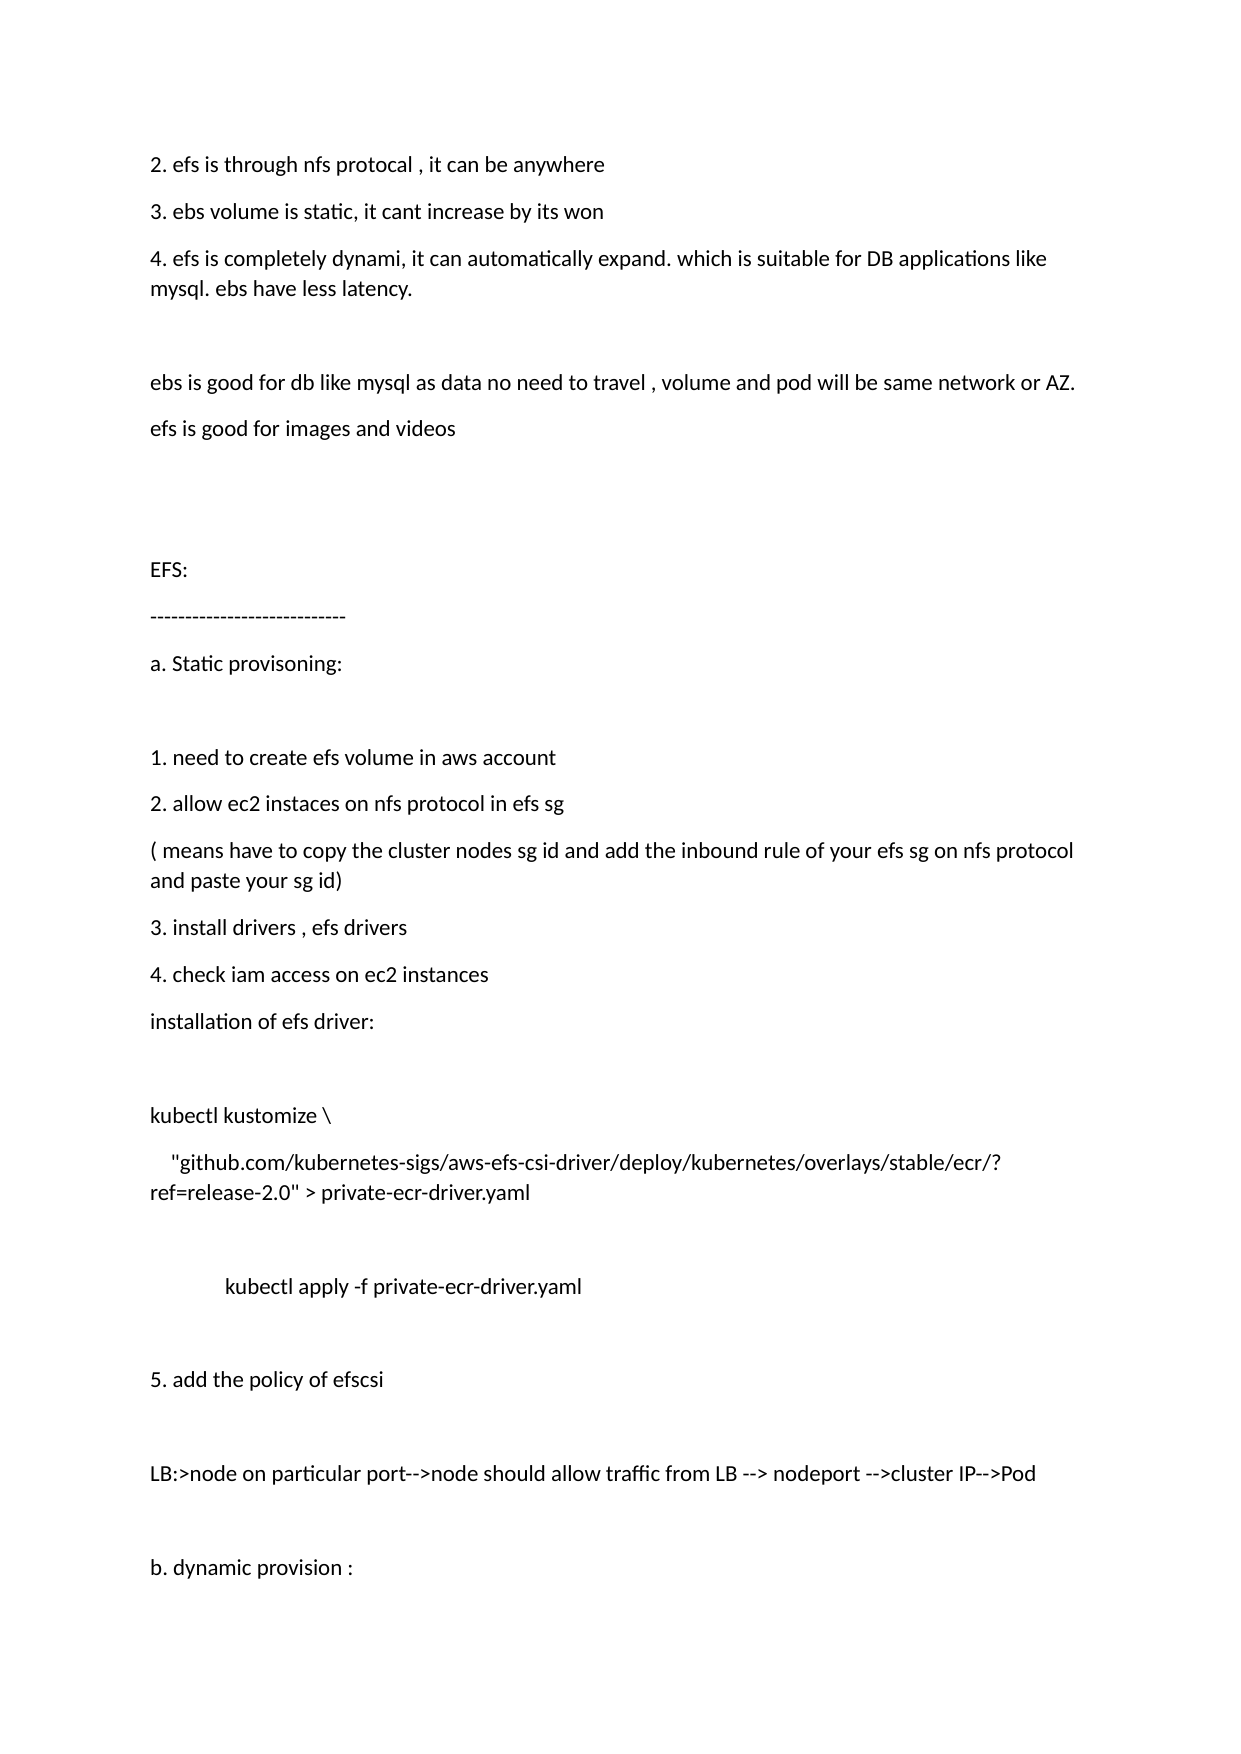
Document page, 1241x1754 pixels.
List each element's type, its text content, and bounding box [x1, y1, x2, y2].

text 3. install drivers , efs drivers [150, 913, 1090, 942]
text efs is good for images and videos [150, 414, 1090, 443]
text ---------------------------- [150, 602, 1090, 630]
text a. Static provisoning: [150, 649, 1090, 677]
text LB:>node on particular port-->node should allow traffic from LB --> nodeport -->cluster IP-->Pod [150, 1459, 1090, 1487]
text kubectl apply -f private-ecr-driver.yaml [150, 1272, 1090, 1300]
text EFS: [150, 555, 1090, 583]
text installation of efs driver: [150, 1007, 1090, 1035]
text 1. need to create efs volume in aws account [150, 743, 1090, 771]
text 2. allow ec2 instaces on nfs protocol in efs sg [150, 789, 1090, 818]
text 4. check iam access on ec2 instances [150, 960, 1090, 988]
text 5. add the policy of efscsi [150, 1366, 1090, 1394]
text 2. efs is through nfs protocal , it can be anywhere [150, 150, 1090, 178]
text kubectl kustomize \ [150, 1101, 1090, 1129]
text b. dynamic provision : [150, 1553, 1090, 1581]
text "github.com/kubernetes-sigs/aws-efs-csi-driver/deploy/kubernetes/overlays/stable/ecr/?ref=release-2.0" > private-ecr-driver.yaml [150, 1148, 1090, 1206]
text ebs is good for db like mysql as data no need to travel , volume and pod will be same network or AZ. [150, 368, 1090, 396]
text ( means have to copy the cluster nodes sg id and add the inbound rule of your efs sg on nfs protocol and paste your sg id) [150, 836, 1090, 895]
text 4. efs is completely dynami, it can automatically expand. which is suitable for DB applications like mysql. ebs have less latency. [150, 244, 1090, 302]
text 3. ebs volume is static, it cant increase by its won [150, 197, 1090, 225]
